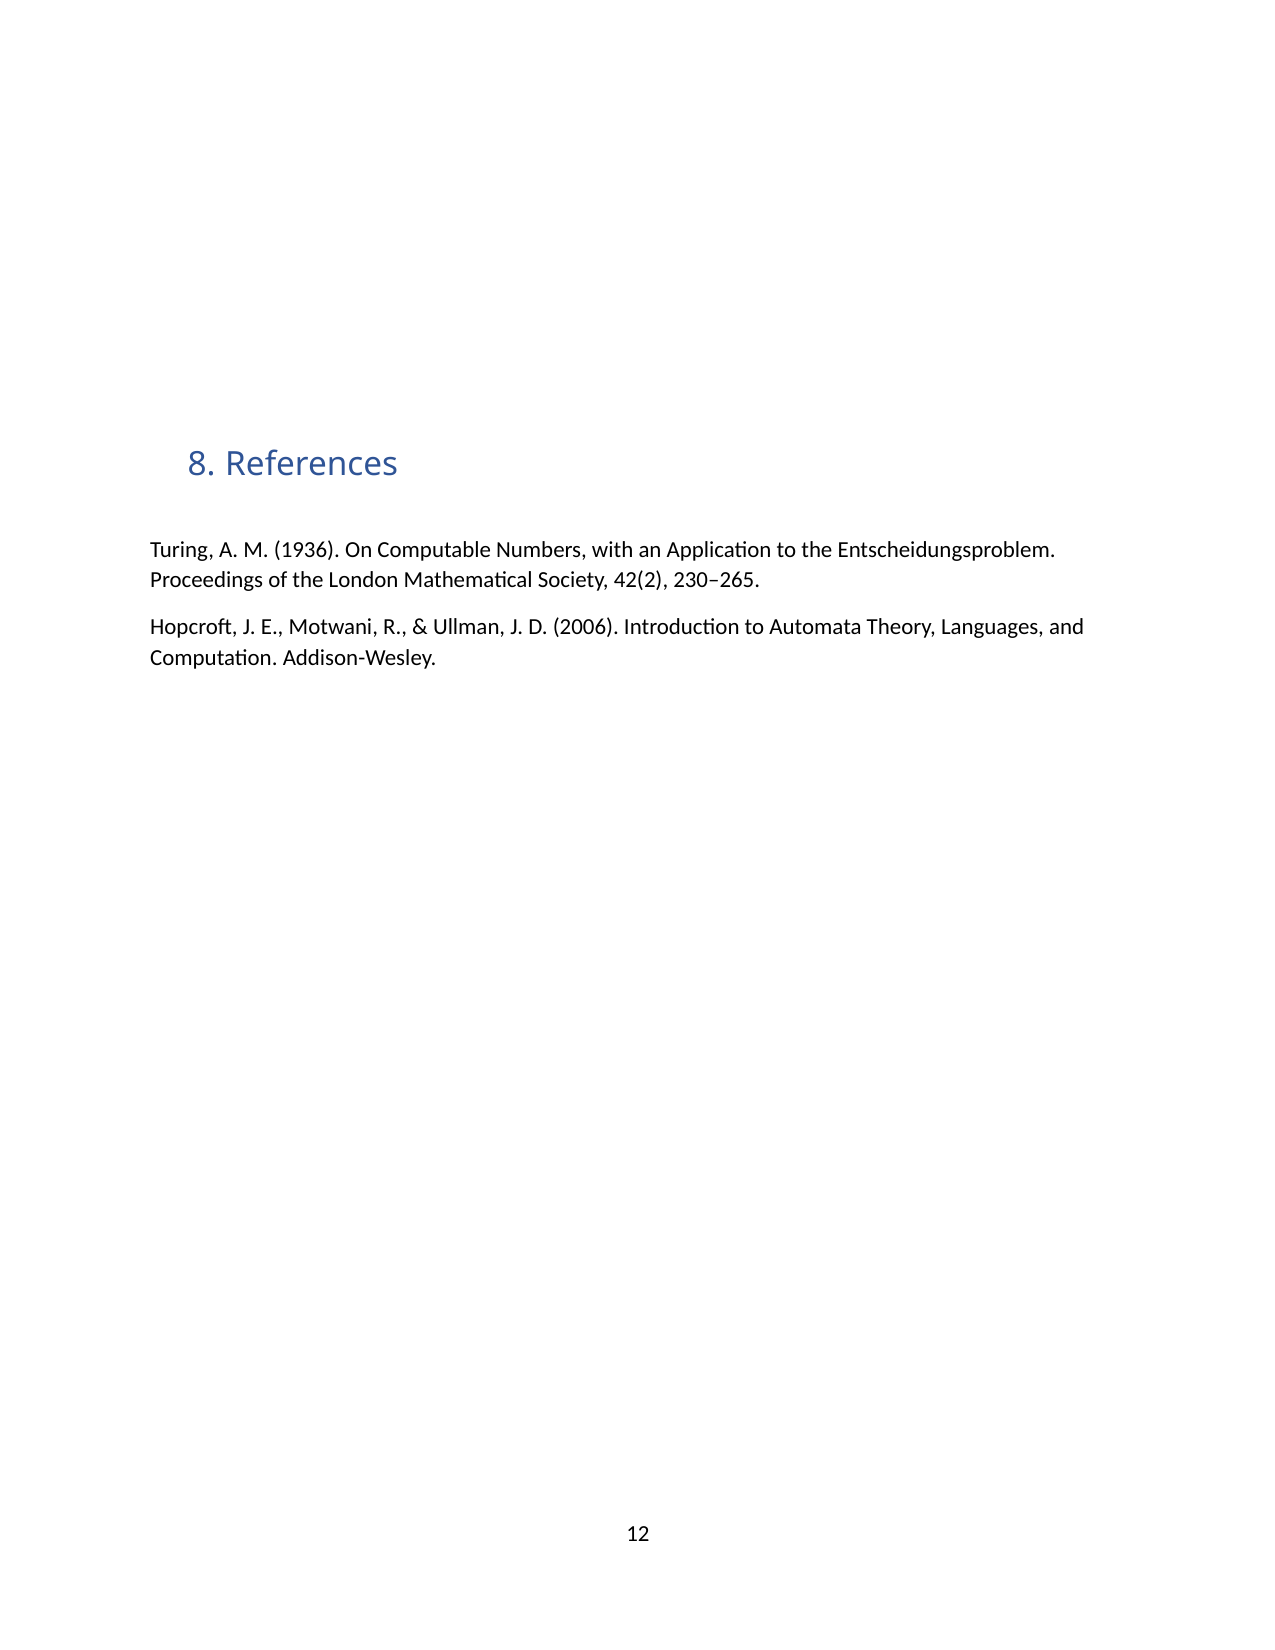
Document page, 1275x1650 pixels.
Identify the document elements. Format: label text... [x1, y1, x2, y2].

subtitle References [187, 439, 1125, 485]
text Hopcroft, J. E., Motwani, R., & Ullman, J. D. (2006). Introduction to Automata Theory, Languages, and Computation. Addison-Wesley. [150, 612, 1125, 671]
text Turing, A. M. (1936). On Computable Numbers, with an Application to the Entscheidungsproblem. Proceedings of the London Mathematical Society, 42(2), 230–265. [150, 535, 1125, 594]
